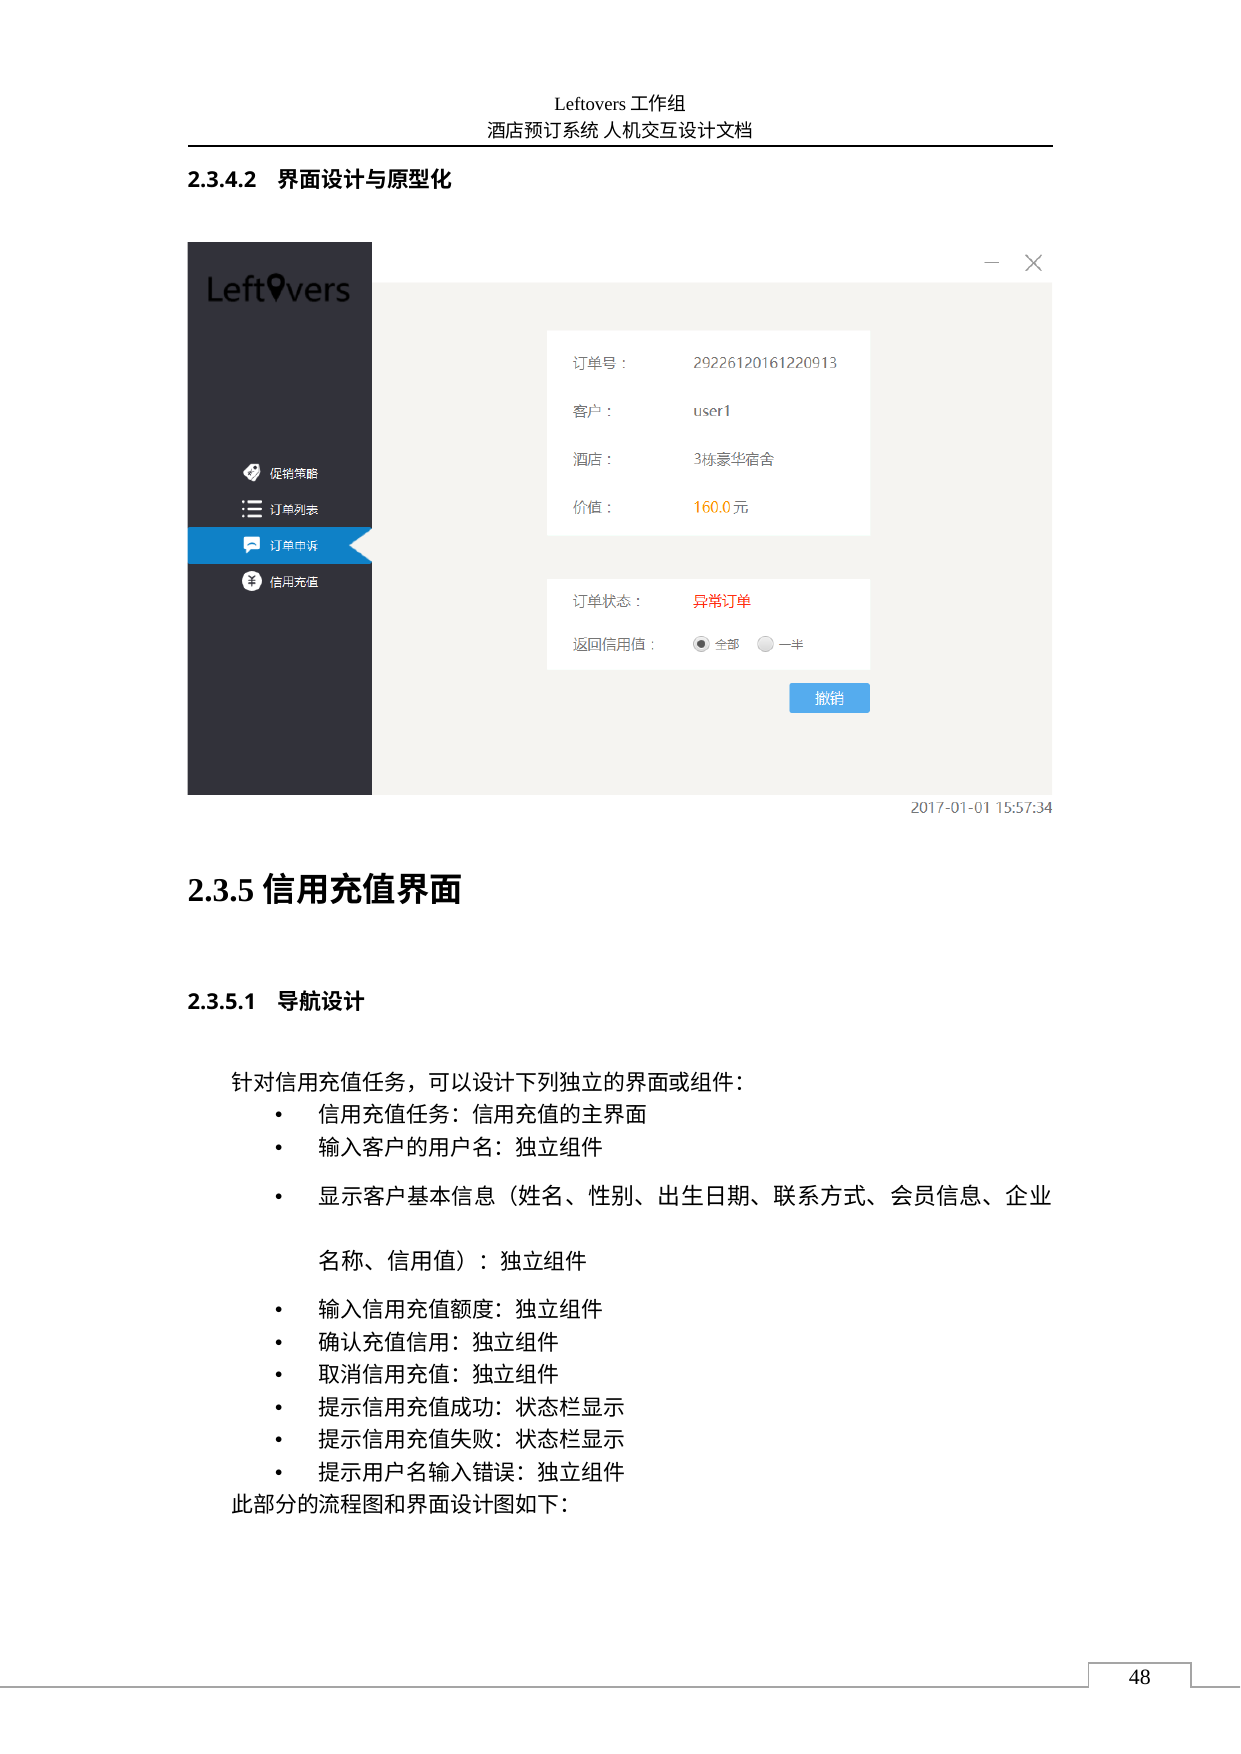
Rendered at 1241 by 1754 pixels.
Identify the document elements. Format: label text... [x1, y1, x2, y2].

list 输入信用充值额度：独立组件 [275, 1292, 1053, 1324]
list 取消信用充值：独立组件 [275, 1357, 1053, 1389]
text 针对信用充值任务，可以设计下列独立的界面或组件： [231, 1064, 1053, 1097]
list 提示信用充值失败：状态栏显示 [275, 1422, 1053, 1454]
list 提示用户名输入错误：独立组件 [275, 1454, 1053, 1487]
list 确认充值信用：独立组件 [275, 1324, 1053, 1357]
list 输入客户的用户名：独立组件 [275, 1129, 1053, 1162]
list 显示客户基本信息（姓名、性别、出生日期、联系方式、会员信息、企业名称、信用值）：独立组件 [275, 1162, 1053, 1292]
subtitle 导航设计 [187, 984, 1053, 1016]
list 信用充值任务：信用充值的主界面 [275, 1097, 1053, 1129]
subtitle 信用充值界面 [187, 854, 1053, 919]
subtitle 界面设计与原型化 [187, 162, 1053, 194]
list 提示信用充值成功：状态栏显示 [275, 1389, 1053, 1422]
text 此部分的流程图和界面设计图如下： [187, 1487, 1053, 1519]
picture [187, 242, 1053, 819]
